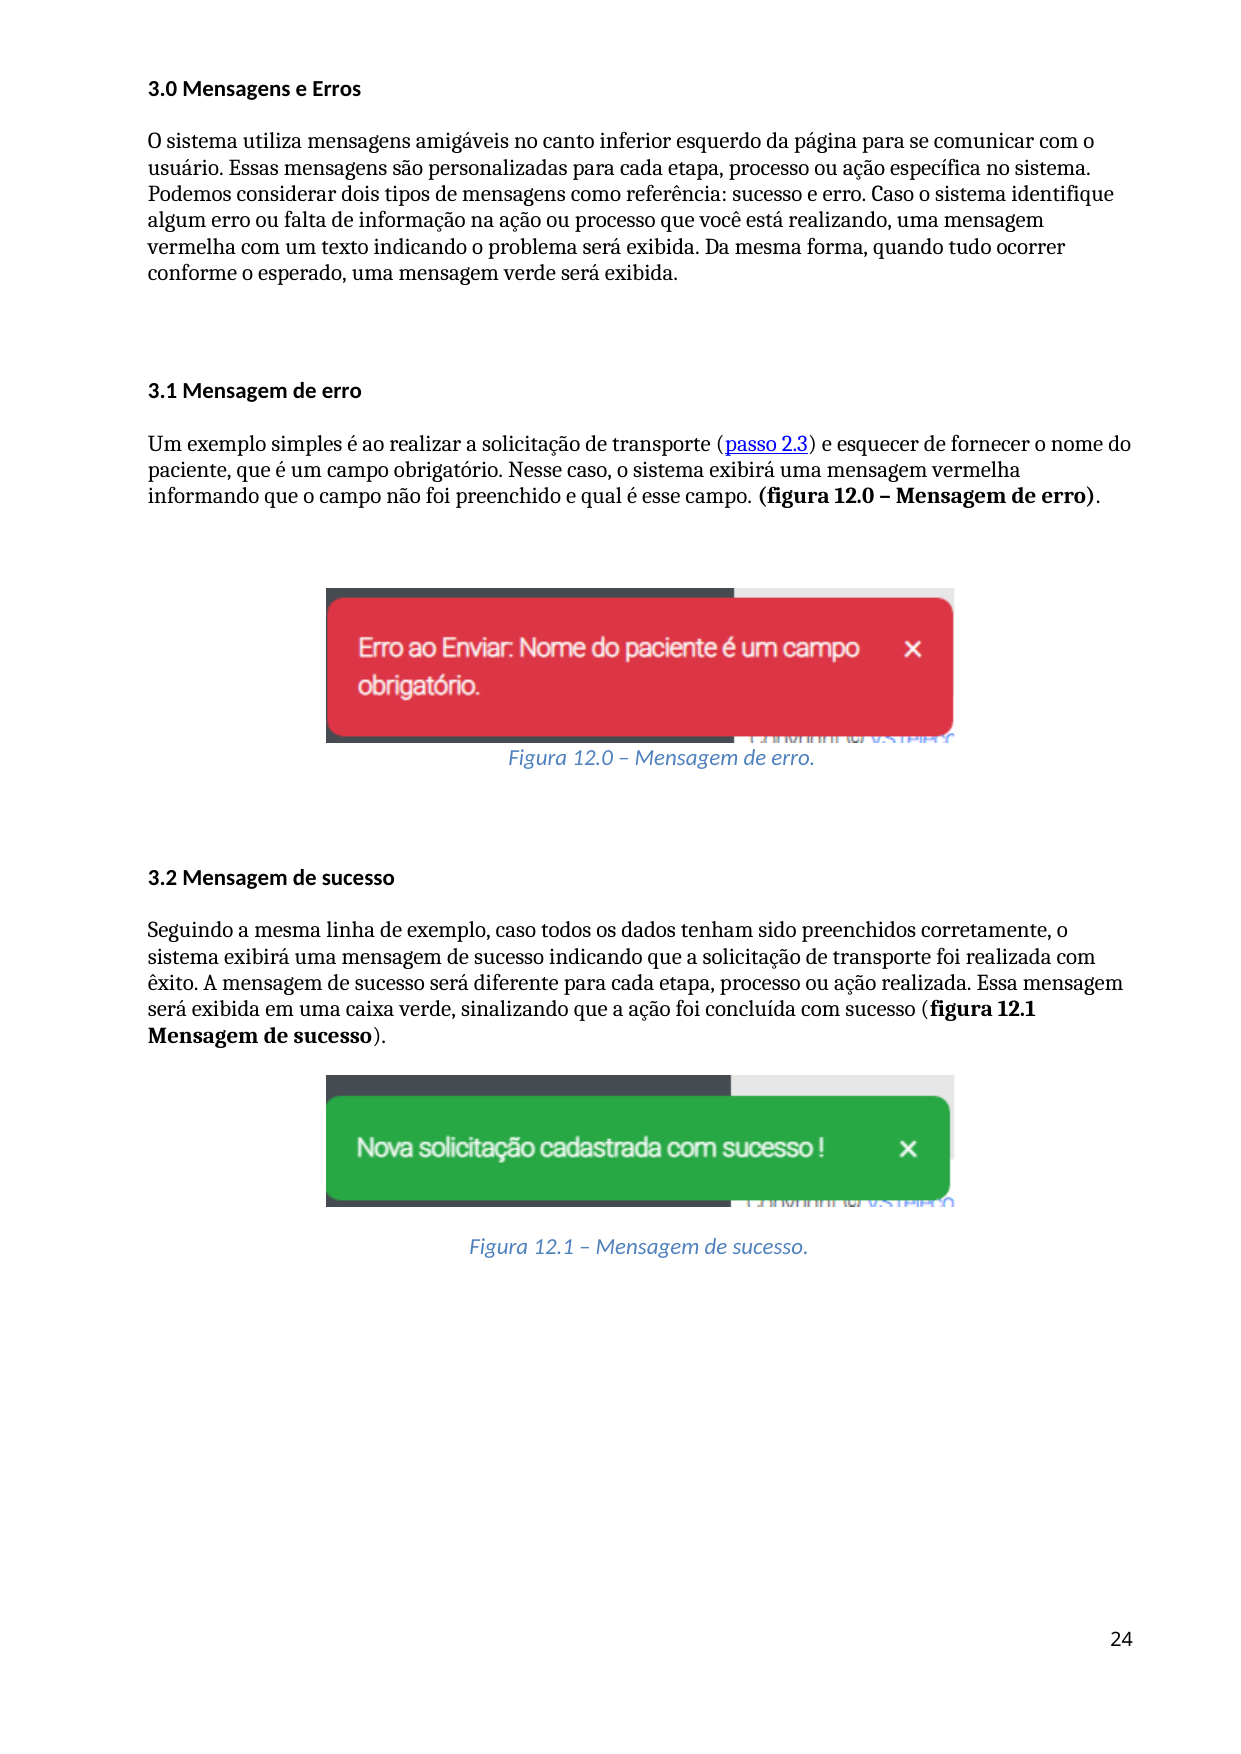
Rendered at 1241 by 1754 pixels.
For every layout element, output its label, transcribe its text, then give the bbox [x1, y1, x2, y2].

subtitle 3.2 Mensagem de sucesso [148, 863, 1133, 891]
picture [326, 588, 955, 743]
text Seguindo a mesma linha de exemplo, caso todos os dados tenham sido preenchidos corretamente, o sistema exibirá uma mensagem de sucesso indicando que a solicitação de transporte foi realizada com êxito. A mensagem de sucesso será diferente para cada etapa, processo ou ação realizada. Essa mensagem será exibida em uma caixa verde, sinalizando que a ação foi concluída com sucesso (figura 12.1 Mensagem de sucesso). [148, 917, 1133, 1049]
text Figura 12.0 – Mensagem de erro. [193, 743, 1133, 771]
subtitle 3.1 Mensagem de erro [148, 376, 1133, 404]
subtitle 3.0 Mensagens e Erros [148, 74, 1133, 102]
text Um exemplo simples é ao realizar a solicitação de transporte (passo 2.3) e esquecer de fornecer o nome do paciente, que é um campo obrigatório. Nesse caso, o sistema exibirá uma mensagem vermelha informando que o campo não foi preenchido e qual é esse campo. (figura 12.0 – Mensagem de erro). [148, 430, 1133, 509]
text Figura 12.1 – Mensagem de sucesso. [148, 1232, 1133, 1260]
text O sistema utiliza mensagens amigáveis no canto inferior esquerdo da página para se comunicar com o usuário. Essas mensagens são personalizadas para cada etapa, processo ou ação específica no sistema. Podemos considerar dois tipos de mensagens como referência: sucesso e erro. Caso o sistema identifique algum erro ou falta de informação na ação ou processo que você está realizando, uma mensagem vermelha com um texto indicando o problema será exibida. Da mesma forma, quando tudo ocorrer conforme o esperado, uma mensagem verde será exibida. [148, 128, 1133, 286]
picture [326, 1075, 955, 1207]
